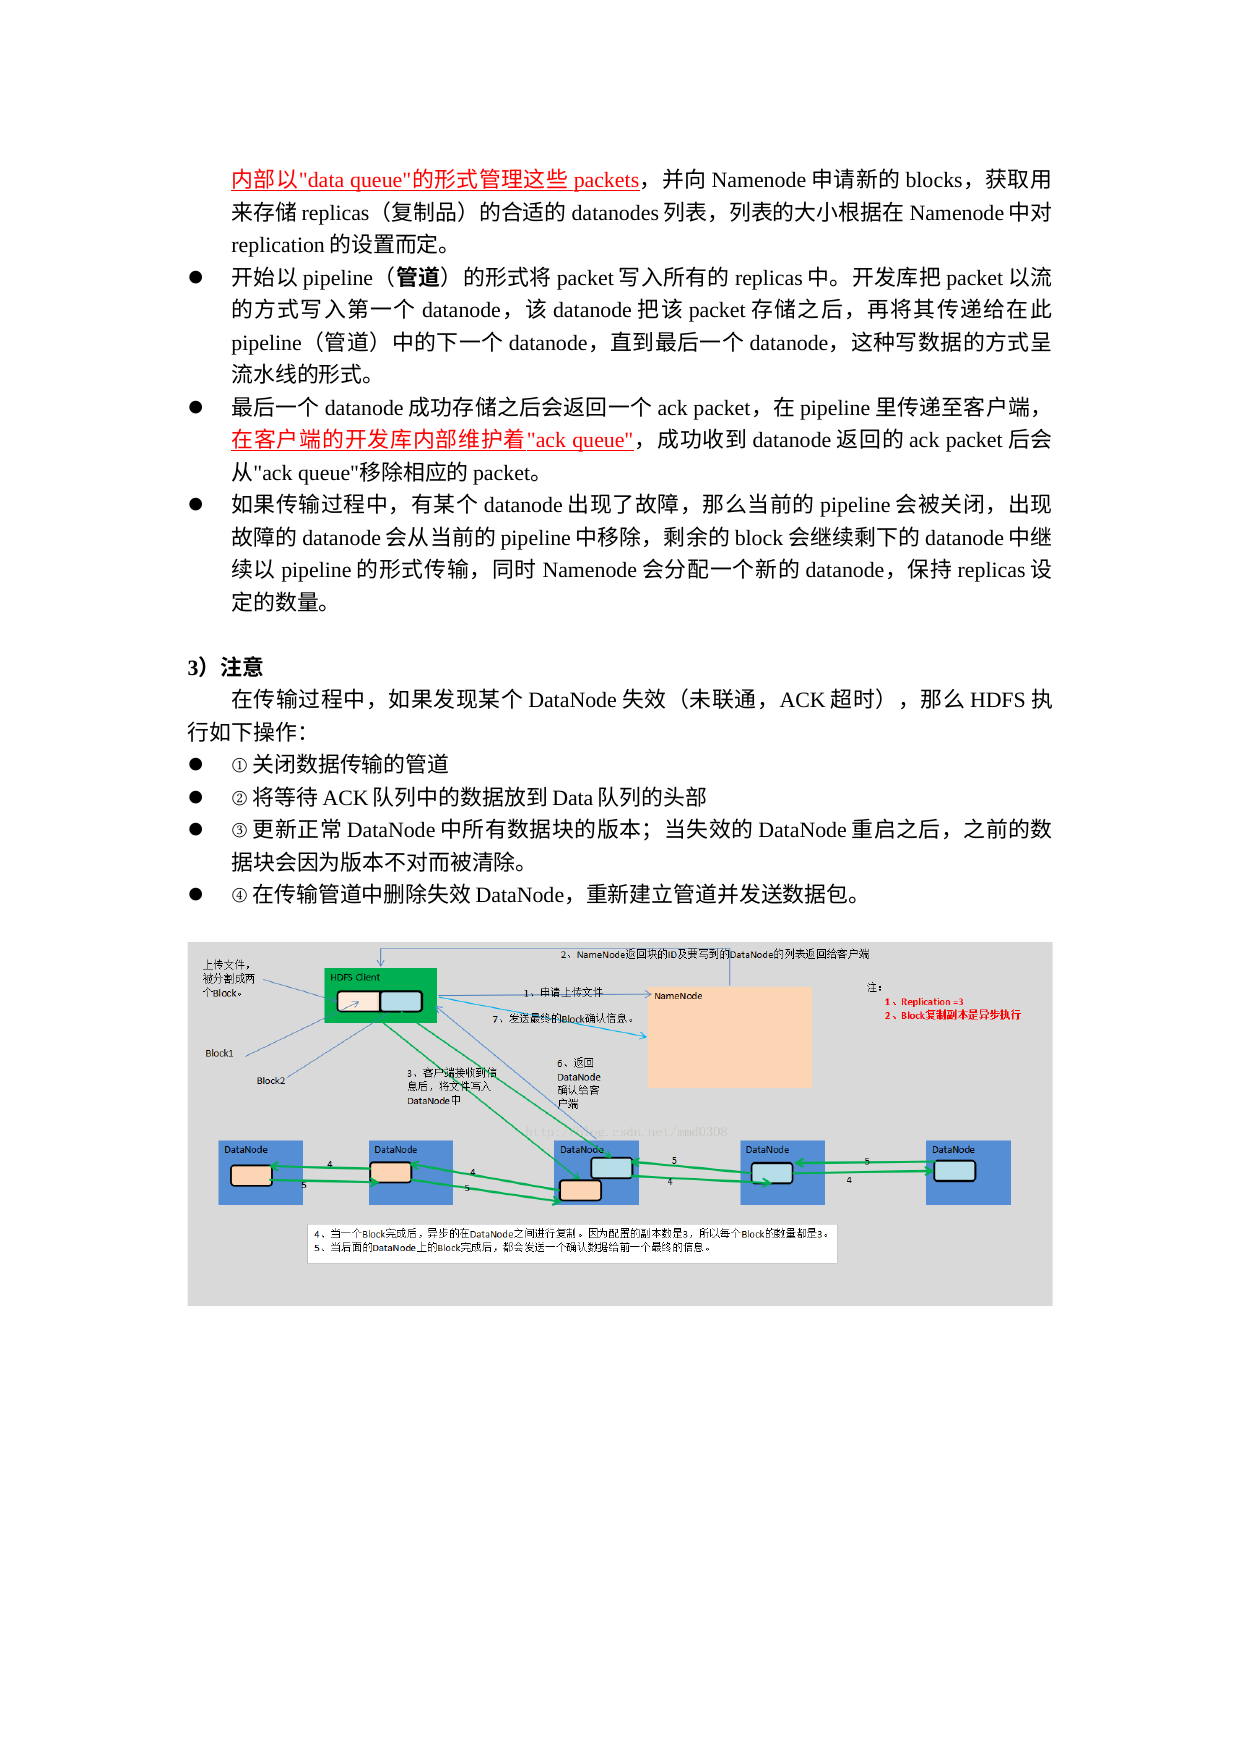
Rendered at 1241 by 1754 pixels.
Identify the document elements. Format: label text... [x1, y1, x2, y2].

list 最后一个datanode成功存储之后会返回一个ack packet，在pipeline里传递至客户端，在客户端的开发库内部维护着"ack queue"，成功收到datanode返回的ack packet后会从"ack queue"移除相应的packet。 [187, 389, 1053, 487]
picture [187, 942, 1053, 1306]
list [187, 162, 1053, 259]
text 在传输过程中，如果发现某个DataNode失效（未联通，ACK超时），那么HDFS执行如下操作： [187, 682, 1053, 747]
list ③更新正常DataNode中所有数据块的版本；当失效的DataNode重启之后，之前的数据块会因为版本不对而被清除。 [187, 812, 1053, 877]
list ④在传输管道中删除失效DataNode，重新建立管道并发送数据包。 [187, 877, 1053, 909]
list ②将等待ACK队列中的数据放到Data队列的头部 [187, 779, 1053, 812]
list 开始以pipeline（管道）的形式将packet写入所有的replicas中。开发库把packet以流的方式写入第一个datanode，该datanode把该packet存储之后，再将其传递给在此pipeline（管道）中的下一个datanode，直到最后一个datanode，这种写数据的方式呈流水线的形式。 [187, 259, 1053, 389]
list ①关闭数据传输的管道 [187, 747, 1053, 779]
text 3）注意 [187, 649, 1053, 682]
list 如果传输过程中，有某个datanode出现了故障，那么当前的pipeline会被关闭，出现故障的datanode会从当前的pipeline中移除，剩余的block会继续剩下的datanode中继续以pipeline的形式传输，同时Namenode会分配一个新的datanode，保持replicas设定的数量。 [187, 487, 1053, 617]
